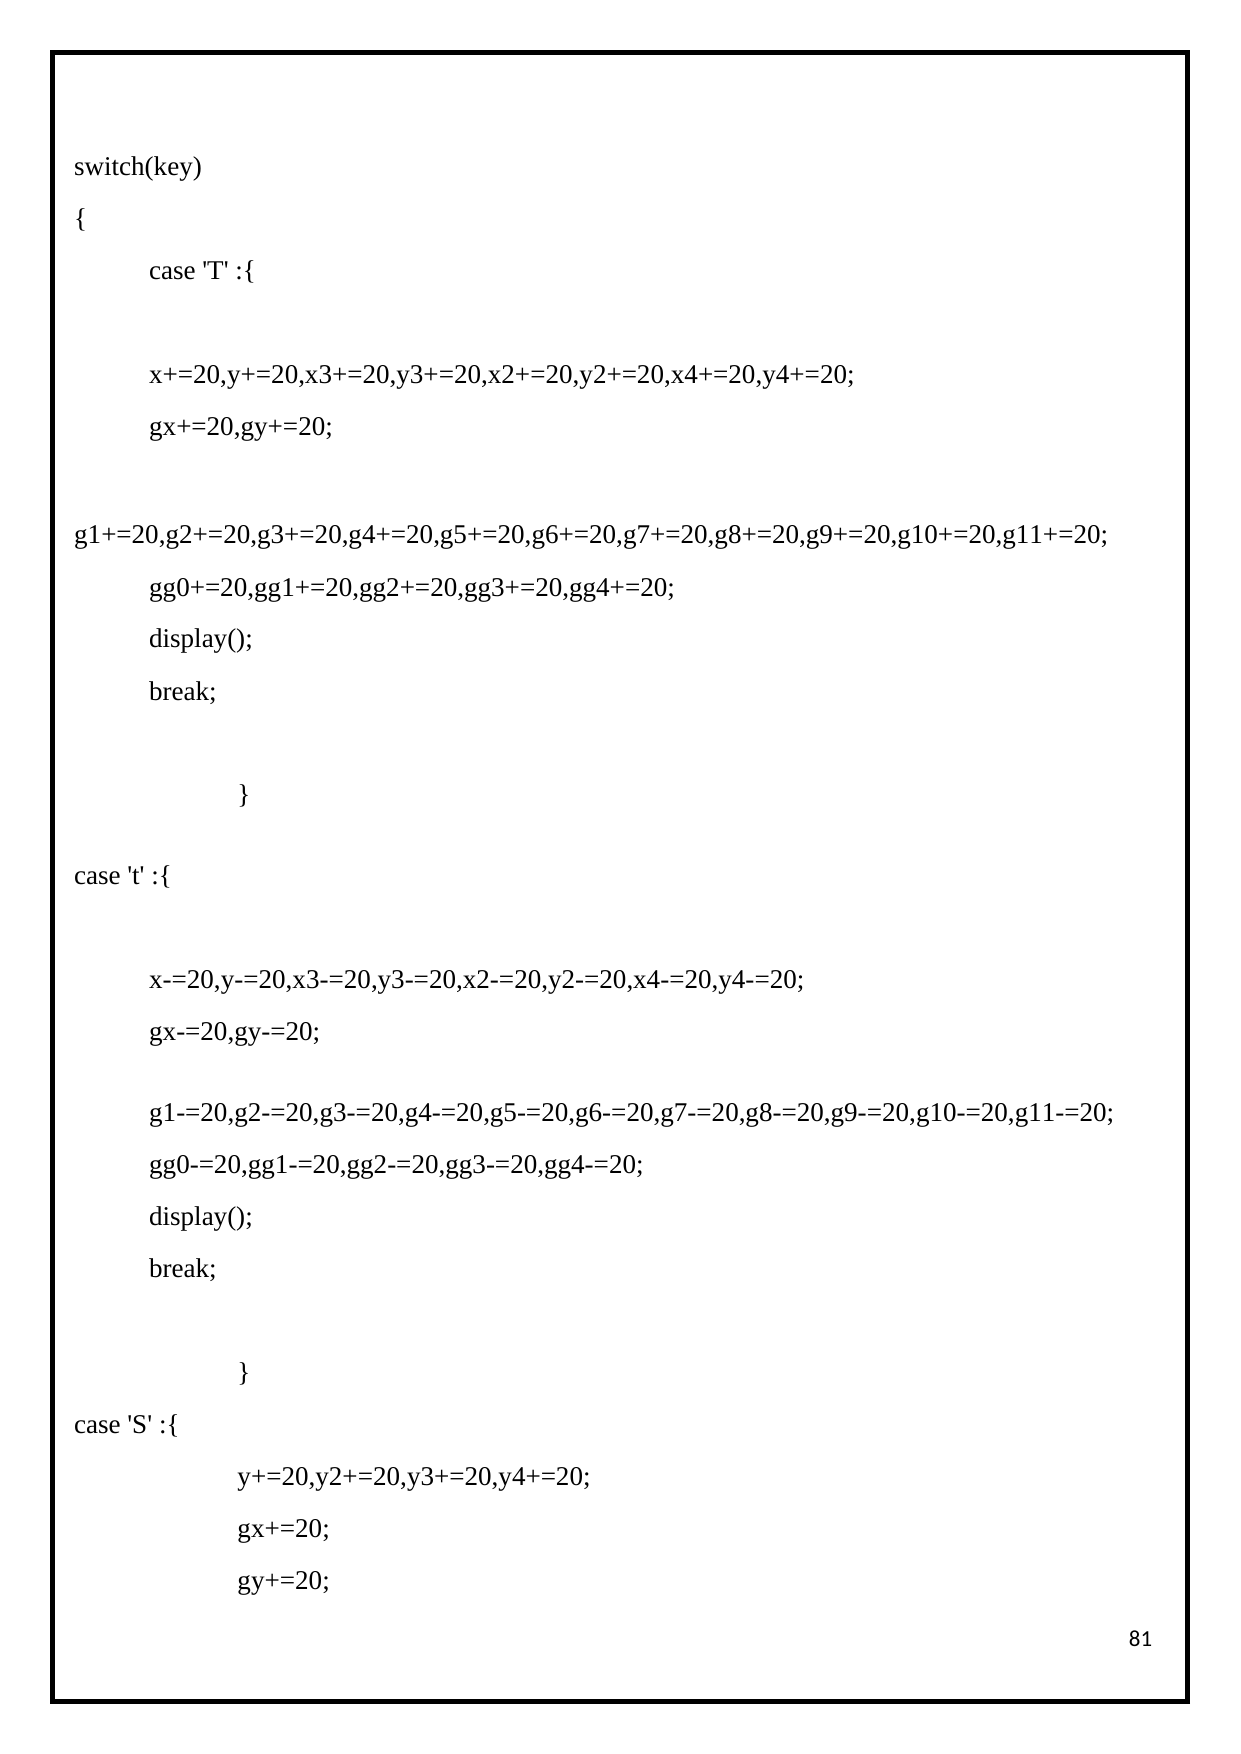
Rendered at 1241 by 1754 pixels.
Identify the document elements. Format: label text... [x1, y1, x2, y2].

text break; [74, 1252, 1152, 1283]
text g1-=20,g2-=20,g3-=20,g4-=20,g5-=20,g6-=20,g7-=20,g8-=20,g9-=20,g10-=20,g11-=20; [74, 1096, 1152, 1127]
text y+=20,y2+=20,y3+=20,y4+=20; [74, 1460, 1152, 1491]
text gg0+=20,gg1+=20,gg2+=20,gg3+=20,gg4+=20; [74, 571, 1152, 602]
text case 'S' :{ [74, 1408, 1152, 1439]
text { [74, 202, 1152, 233]
text g1+=20,g2+=20,g3+=20,g4+=20,g5+=20,g6+=20,g7+=20,g8+=20,g9+=20,g10+=20,g11+=20; [74, 491, 1152, 550]
text break; [74, 674, 1152, 706]
text gx+=20; [74, 1512, 1152, 1543]
text case 't' :{ [74, 859, 1152, 890]
text x+=20,y+=20,x3+=20,y3+=20,x2+=20,y2+=20,x4+=20,y4+=20; [74, 358, 1152, 389]
text gx+=20,gy+=20; [74, 410, 1152, 441]
text gx-=20,gy-=20; [74, 1015, 1152, 1046]
text gy+=20; [74, 1564, 1152, 1595]
text } [74, 778, 1152, 810]
text gg0-=20,gg1-=20,gg2-=20,gg3-=20,gg4-=20; [74, 1148, 1152, 1179]
text display(); [74, 1200, 1152, 1231]
text display(); [74, 623, 1152, 654]
text x-=20,y-=20,x3-=20,y3-=20,x2-=20,y2-=20,x4-=20,y4-=20; [74, 963, 1152, 994]
text switch(key) [74, 150, 1152, 181]
text } [74, 1356, 1152, 1387]
text case 'T' :{ [74, 254, 1152, 285]
